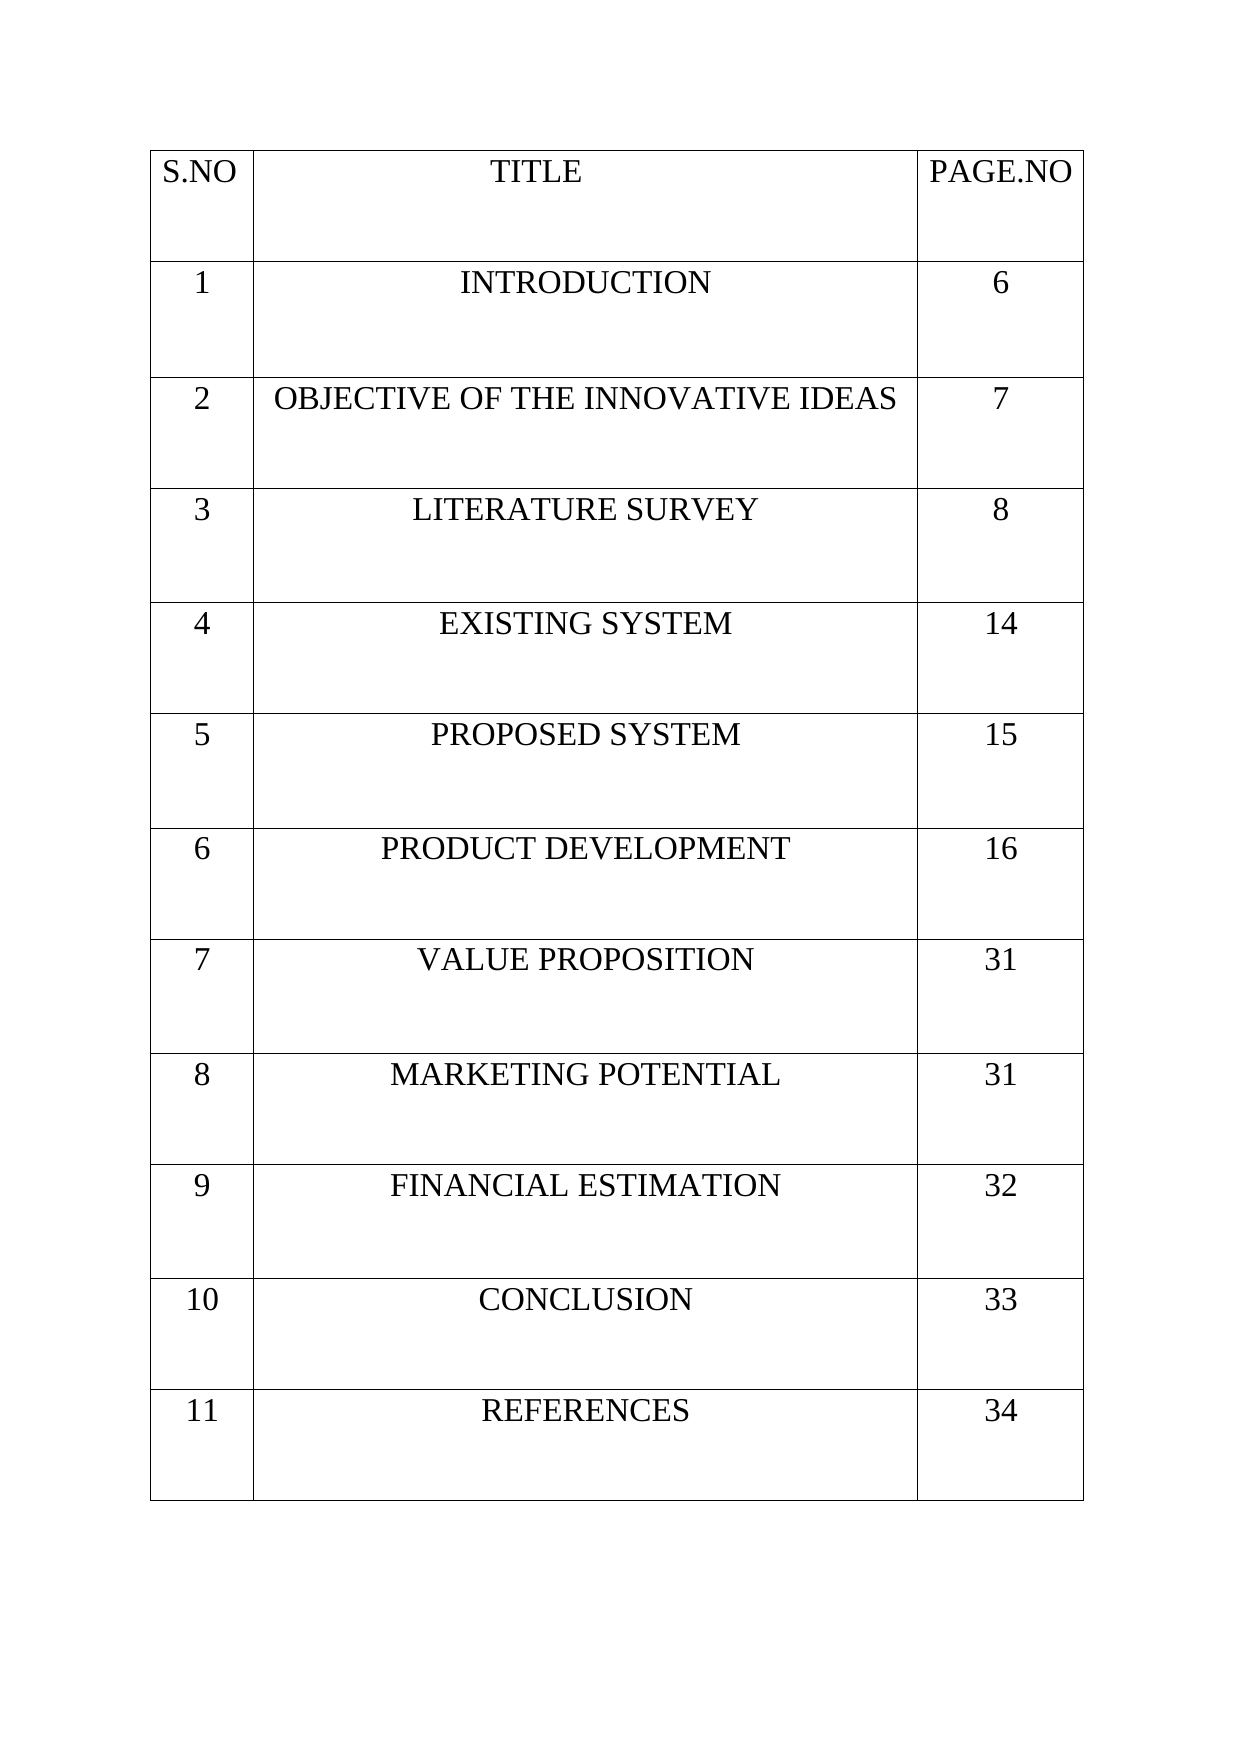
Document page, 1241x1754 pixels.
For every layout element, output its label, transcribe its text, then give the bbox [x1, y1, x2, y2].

table_cell FINANCIAL ESTIMATION [254, 1165, 917, 1278]
table_cell LITERATURE SURVEY [254, 489, 917, 602]
table_cell PROPOSED SYSTEM [254, 714, 917, 827]
table_cell 1 [151, 262, 253, 377]
table_cell 31 [918, 1054, 1083, 1164]
table_cell 33 [918, 1279, 1083, 1389]
table_cell MARKETING POTENTIAL [254, 1054, 917, 1164]
table_header PAGE.NO [918, 151, 1083, 261]
table_cell 31 [918, 940, 1083, 1053]
table_cell 8 [151, 1054, 253, 1164]
table_cell 2 [151, 378, 253, 488]
table_cell INTRODUCTION [254, 262, 917, 377]
table_cell 8 [918, 489, 1083, 602]
table_cell VALUE PROPOSITION [254, 940, 917, 1053]
table_cell OBJECTIVE OF THE INNOVATIVE IDEAS [254, 378, 917, 488]
table_header TITLE [254, 151, 917, 261]
table_cell EXISTING SYSTEM [254, 603, 917, 713]
table_cell CONCLUSION [254, 1279, 917, 1389]
table_cell 15 [918, 714, 1083, 827]
table_cell 6 [151, 829, 253, 938]
table_cell 34 [918, 1390, 1083, 1500]
table_cell 3 [151, 489, 253, 602]
table_cell 6 [918, 262, 1083, 377]
table_cell REFERENCES [254, 1390, 917, 1500]
table_cell PRODUCT DEVELOPMENT [254, 829, 917, 938]
table_cell 11 [151, 1390, 253, 1500]
table_cell 14 [918, 603, 1083, 713]
table_cell 7 [918, 378, 1083, 488]
table_cell 32 [918, 1165, 1083, 1278]
table_cell 4 [151, 603, 253, 713]
table_cell 5 [151, 714, 253, 827]
table_cell 10 [151, 1279, 253, 1389]
table_header S.NO [151, 151, 253, 261]
table_cell 16 [918, 829, 1083, 938]
table_cell 7 [151, 940, 253, 1053]
table_cell 9 [151, 1165, 253, 1278]
